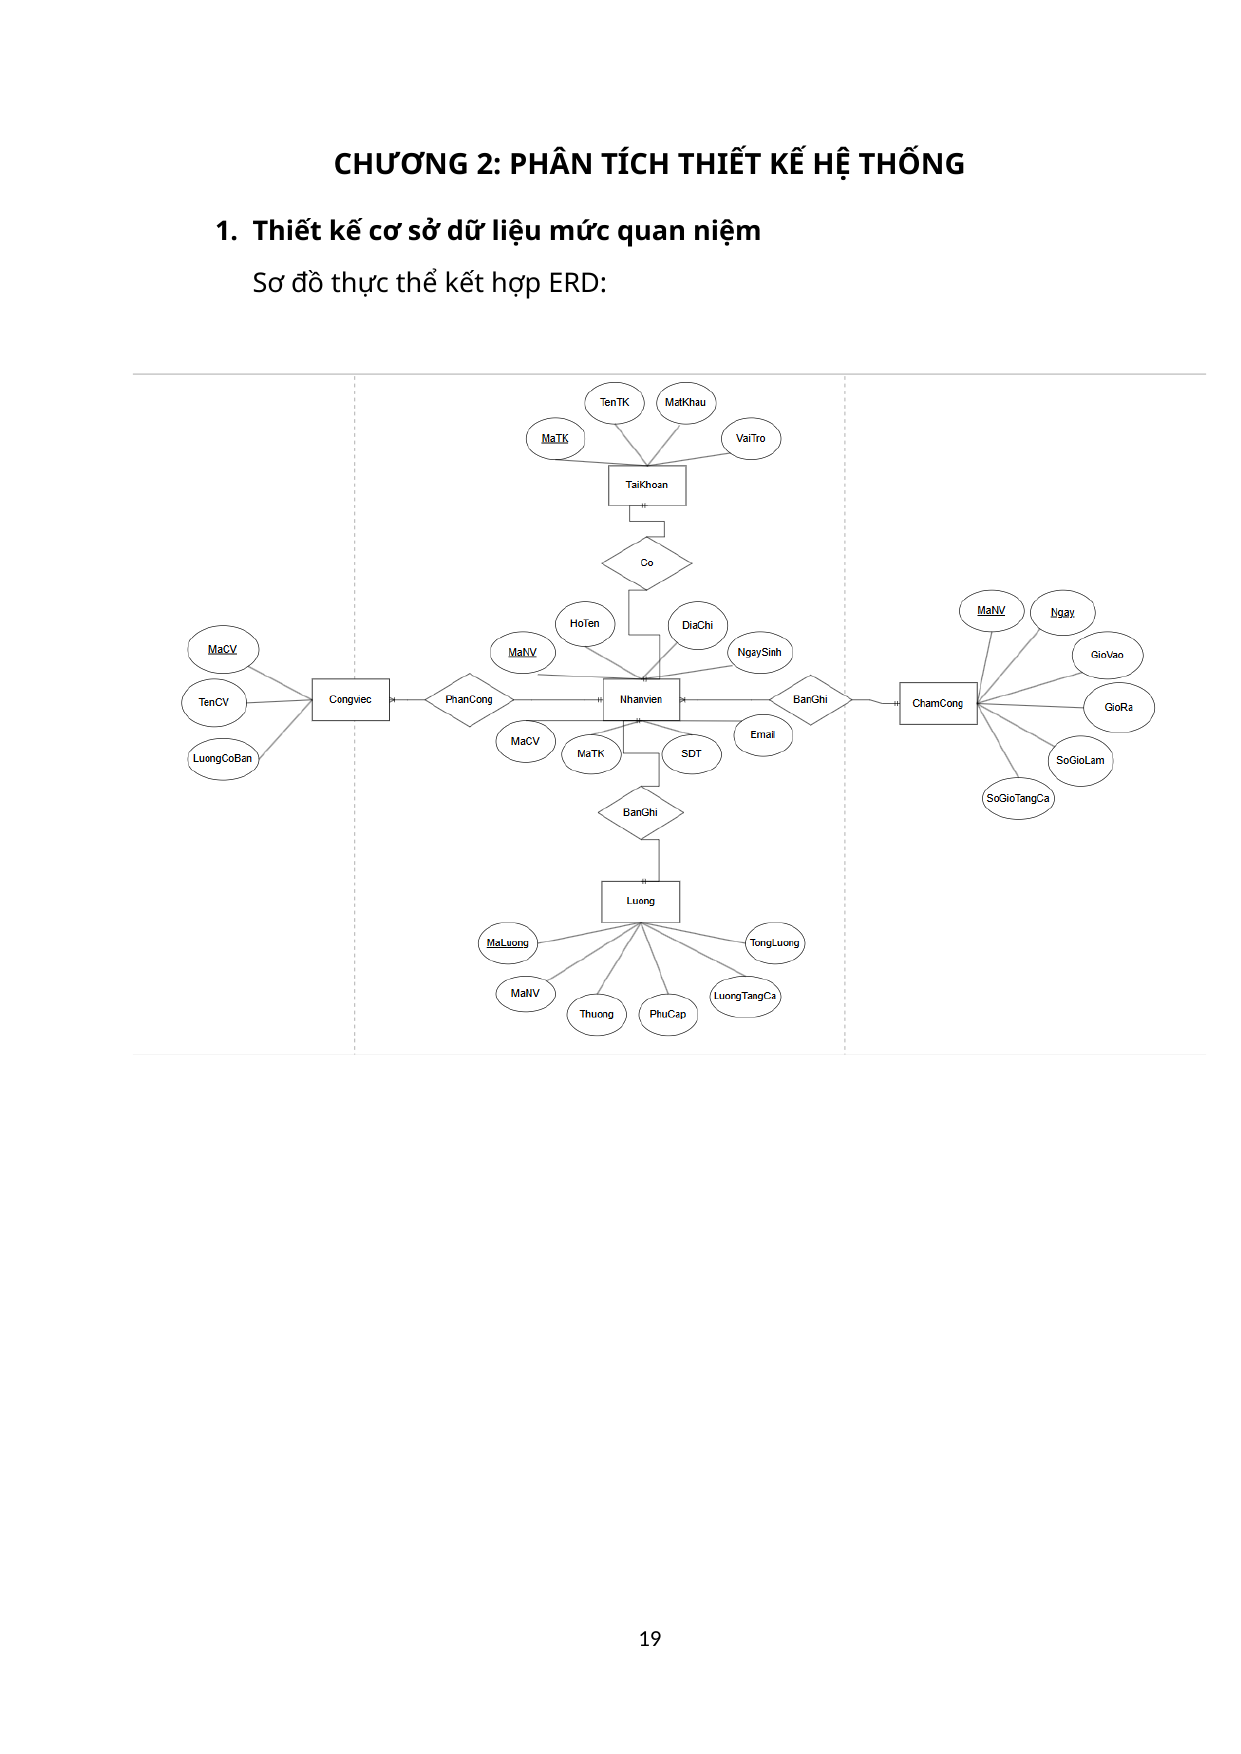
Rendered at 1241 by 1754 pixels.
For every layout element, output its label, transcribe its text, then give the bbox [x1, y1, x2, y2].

subtitle CHƯƠNG 2: PHÂN TÍCH THIẾT KẾ HỆ THỐNG [177, 143, 1122, 183]
picture [132, 373, 1207, 1055]
list Sơ đồ thực thể kết hợp ERD: [252, 263, 1122, 300]
subtitle Thiết kế cơ sở dữ liệu mức quan niệm [215, 211, 1122, 248]
